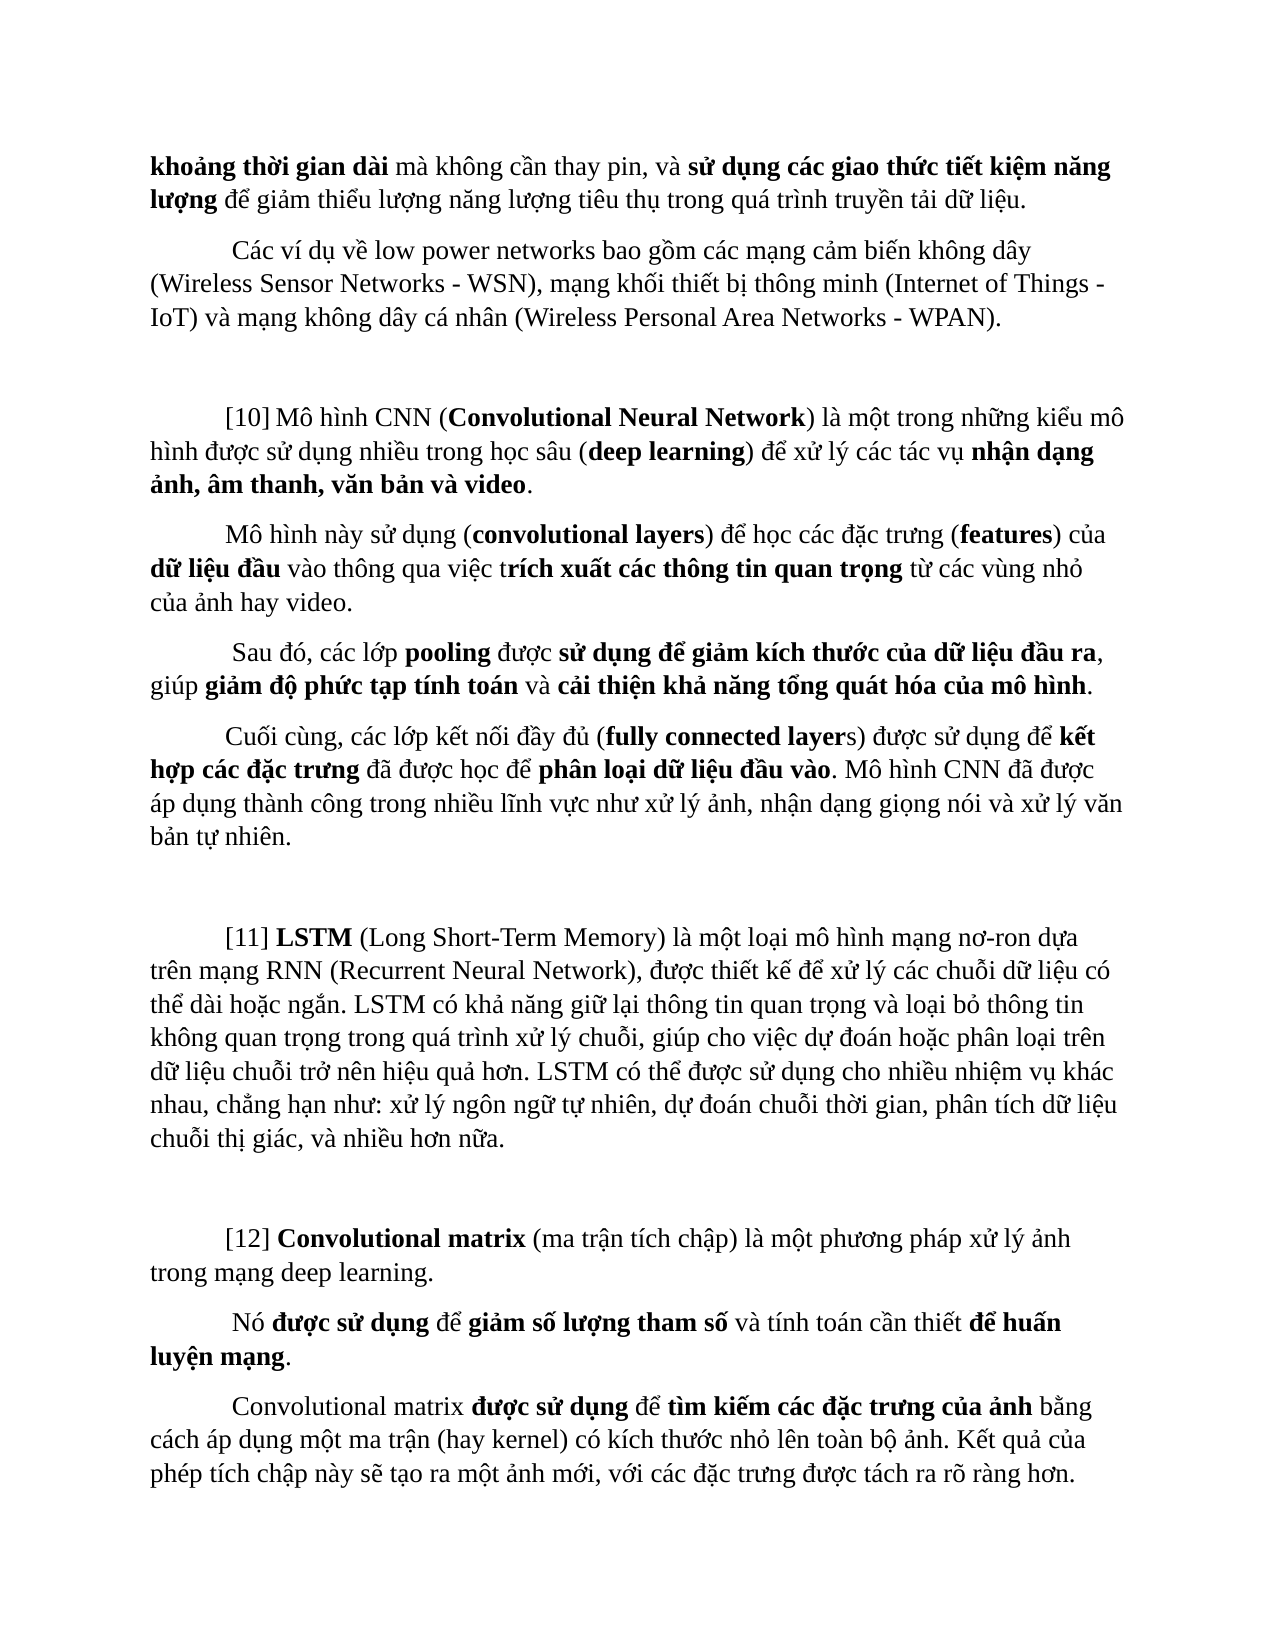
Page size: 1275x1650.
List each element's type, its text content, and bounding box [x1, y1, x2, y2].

text [10] Mô hình CNN (Convolutional Neural Network) là một trong những kiểu mô hình được sử dụng nhiều trong học sâu (deep learning) để xử lý các tác vụ nhận dạng ảnh, âm thanh, văn bản và video. [150, 401, 1125, 499]
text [150, 150, 1125, 215]
text Nó được sử dụng để giảm số lượng tham số và tính toán cần thiết để huấn luyện mạng. [150, 1306, 1125, 1371]
text Convolutional matrix được sử dụng để tìm kiếm các đặc trưng của ảnh bằng cách áp dụng một ma trận (hay kernel) có kích thước nhỏ lên toàn bộ ảnh. Kết quả của phép tích chập này sẽ tạo ra một ảnh mới, với các đặc trưng được tách ra rõ ràng hơn. [150, 1390, 1125, 1488]
text Các ví dụ về low power networks bao gồm các mạng cảm biến không dây (Wireless Sensor Networks - WSN), mạng khối thiết bị thông minh (Internet of Things - IoT) và mạng không dây cá nhân (Wireless Personal Area Networks - WPAN). [150, 234, 1125, 332]
text Mô hình này sử dụng (convolutional layers) để học các đặc trưng (features) của dữ liệu đầu vào thông qua việc trích xuất các thông tin quan trọng từ các vùng nhỏ của ảnh hay video. [150, 518, 1125, 617]
text [11] LSTM (Long Short-Term Memory) là một loại mô hình mạng nơ-ron dựa trên mạng RNN (Recurrent Neural Network), được thiết kế để xử lý các chuỗi dữ liệu có thể dài hoặc ngắn. LSTM có khả năng giữ lại thông tin quan trọng và loại bỏ thông tin không quan trọng trong quá trình xử lý chuỗi, giúp cho việc dự đoán hoặc phân loại trên dữ liệu chuỗi trở nên hiệu quả hơn. LSTM có thể được sử dụng cho nhiều nhiệm vụ khác nhau, chẳng hạn như: xử lý ngôn ngữ tự nhiên, dự đoán chuỗi thời gian, phân tích dữ liệu chuỗi thị giác, và nhiều hơn nữa. [150, 921, 1125, 1153]
text [12] Convolutional matrix (ma trận tích chập) là một phương pháp xử lý ảnh trong mạng deep learning. [150, 1222, 1125, 1287]
text Sau đó, các lớp pooling được sử dụng để giảm kích thước của dữ liệu đầu ra, giúp giảm độ phức tạp tính toán và cải thiện khả năng tổng quát hóa của mô hình. [150, 636, 1125, 701]
text Cuối cùng, các lớp kết nối đầy đủ (fully connected layers) được sử dụng để kết hợp các đặc trưng đã được học để phân loại dữ liệu đầu vào. Mô hình CNN đã được áp dụng thành công trong nhiều lĩnh vực như xử lý ảnh, nhận dạng giọng nói và xử lý văn bản tự nhiên. [150, 719, 1125, 851]
